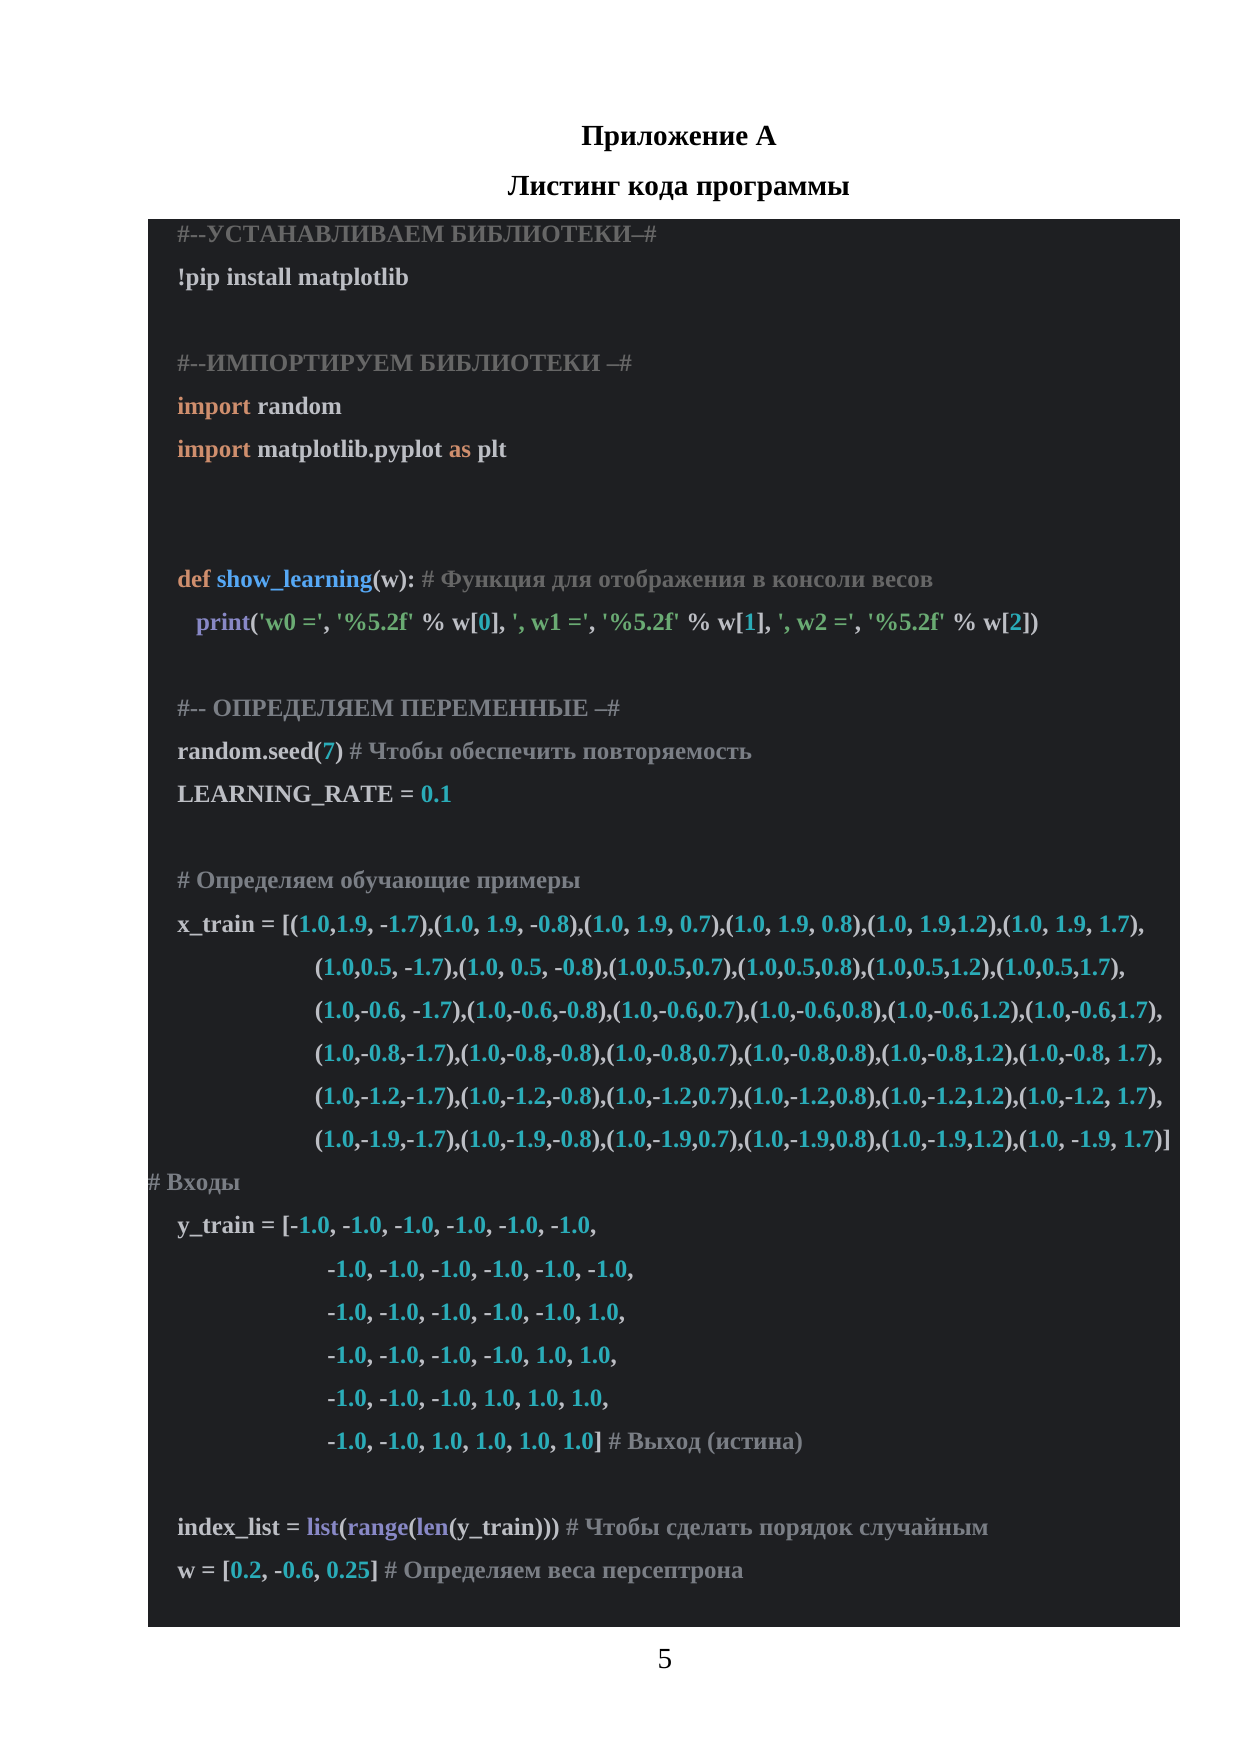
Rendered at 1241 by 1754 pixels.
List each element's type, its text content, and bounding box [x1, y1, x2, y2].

text -1.0, -1.0, -1.0, -1.0, 1.0, 1.0, [148, 1340, 1180, 1369]
text Приложение А [148, 118, 1180, 152]
text !pip install matplotlib [148, 262, 1180, 291]
text -1.0, -1.0, -1.0, -1.0, -1.0, 1.0, [148, 1297, 1180, 1326]
text import matplotlib.pyplot as plt [148, 434, 1180, 463]
text Листинг кода программы [148, 168, 1180, 202]
text random.seed(7) # Чтобы обеспечить повторяемость [148, 736, 1180, 765]
text w = [0.2, -0.6, 0.25] # Определяем веса персептрона [148, 1556, 1180, 1584]
text (1.0,-0.6, -1.7),(1.0,-0.6,-0.8),(1.0,-0.6,0.7),(1.0,-0.6,0.8),(1.0,-0.6,1.2),(1.0,-0.6,1.7), [148, 995, 1180, 1024]
text def show_learning(w): # Функция для отображения в консоли весов [148, 564, 1180, 592]
text (1.0,-0.8,-1.7),(1.0,-0.8,-0.8),(1.0,-0.8,0.7),(1.0,-0.8,0.8),(1.0,-0.8,1.2),(1.0,-0.8, 1.7), [148, 1038, 1180, 1067]
text (1.0,-1.2,-1.7),(1.0,-1.2,-0.8),(1.0,-1.2,0.7),(1.0,-1.2,0.8),(1.0,-1.2,1.2),(1.0,-1.2, 1.7), [148, 1081, 1180, 1110]
text #--ИМПОРТИРУЕМ БИБЛИОТЕКИ –# [148, 348, 1180, 377]
text -1.0, -1.0, -1.0, 1.0, 1.0, 1.0, [148, 1383, 1180, 1412]
text y_train = [-1.0, -1.0, -1.0, -1.0, -1.0, -1.0, [148, 1211, 1180, 1239]
text (1.0,-1.9,-1.7),(1.0,-1.9,-0.8),(1.0,-1.9,0.7),(1.0,-1.9,0.8),(1.0,-1.9,1.2),(1.0, -1.9, 1.7)] # Входы [148, 1124, 1180, 1196]
text index_list = list(range(len(y_train))) # Чтобы сделать порядок случайным [148, 1512, 1180, 1541]
text #--УСТАНАВЛИВАЕМ БИБЛИОТЕКИ–# [148, 219, 1180, 247]
text # Определяем обучающие примеры [148, 866, 1180, 894]
text (1.0,0.5, -1.7),(1.0, 0.5, -0.8),(1.0,0.5,0.7),(1.0,0.5,0.8),(1.0,0.5,1.2),(1.0,0.5,1.7), [148, 952, 1180, 981]
text LEARNING_RATE = 0.1 [148, 779, 1180, 808]
text print('w0 =', '%5.2f' % w[0], ', w1 =', '%5.2f' % w[1], ', w2 =', '%5.2f' % w[2]) [148, 607, 1180, 636]
text import random [148, 391, 1180, 420]
text -1.0, -1.0, -1.0, -1.0, -1.0, -1.0, [148, 1254, 1180, 1282]
text #-- ОПРЕДЕЛЯЕМ ПЕРЕМЕННЫЕ –# [148, 693, 1180, 722]
text x_train = [(1.0,1.9, -1.7),(1.0, 1.9, -0.8),(1.0, 1.9, 0.7),(1.0, 1.9, 0.8),(1.0, 1.9,1.2),(1.0, 1.9, 1.7), [148, 909, 1180, 937]
text -1.0, -1.0, 1.0, 1.0, 1.0, 1.0] # Выход (истина) [148, 1426, 1180, 1455]
